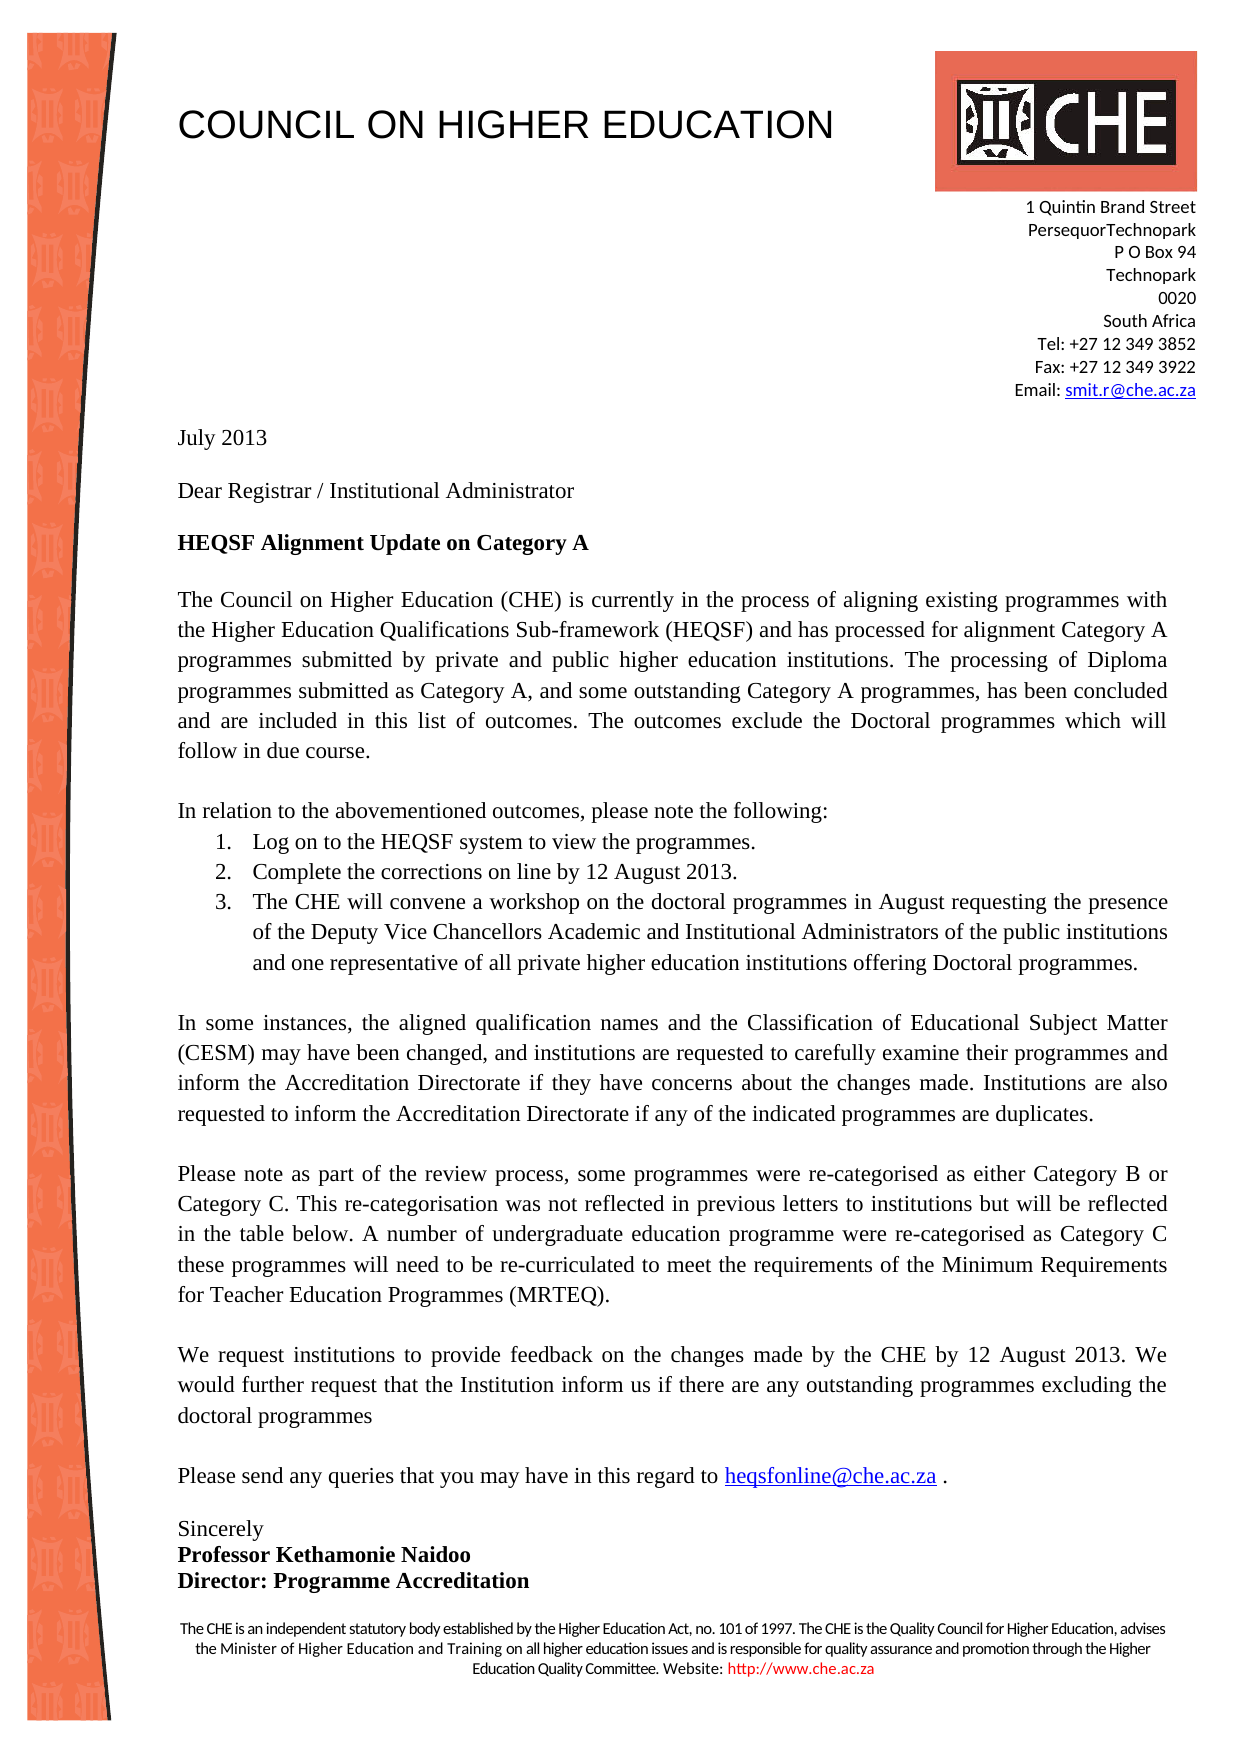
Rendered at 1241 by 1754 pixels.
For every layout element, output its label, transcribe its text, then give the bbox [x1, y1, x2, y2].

text The Council on Higher Education (CHE) is currently in the process of aligning existing programmes with the Higher Education Qualifications Sub-framework (HEQSF) and has processed for alignment Category A programmes submitted by private and public higher education institutions. The processing of Diploma programmes submitted as Category A, and some outstanding Category A programmes, has been concluded and are included in this list of outcomes. The outcomes exclude the Doctoral programmes which will follow in due course. [177, 586, 1169, 763]
text In relation to the abovementioned outcomes, please note the following: [177, 797, 1169, 824]
list Complete the corrections on line by 12 August 2013. [215, 858, 1169, 884]
list Log on to the HEQSF system to view the programmes. [215, 828, 1169, 854]
list The CHE will convene a workshop on the doctoral programmes in August requesting the presence of the Deputy Vice Chancellors Academic and Institutional Administrators of the public institutions and one representative of all private higher education institutions offering Doctoral programmes. [215, 888, 1169, 975]
text HEQSF Alignment Update on Category A [177, 529, 1169, 556]
text Dear Registrar / Institutional Administrator [177, 477, 1169, 503]
text Director: Programme Accreditation [177, 1567, 1169, 1594]
text Please note as part of the review process, some programmes were re-categorised as either Category B or Category C. This re-categorisation was not reflected in previous letters to institutions but will be reflected in the table below. A number of undergraduate education programme were re-categorised as Category C these programmes will need to be re-curriculated to meet the requirements of the Minimum Requirements for Teacher Education Programmes (MRTEQ). [177, 1160, 1169, 1307]
text July 2013 [177, 424, 1169, 450]
text In some instances, the aligned qualification names and the Classification of Educational Subject Matter (CESM) may have been changed, and institutions are requested to carefully examine their programmes and inform the Accreditation Directorate if they have concerns about the changes made. Institutions are also requested to inform the Accreditation Directorate if any of the indicated programmes are duplicates. [177, 1009, 1169, 1126]
text We request institutions to provide feedback on the changes made by the CHE by 12 August 2013. We would further request that the Institution inform us if there are any outstanding programmes excluding the doctoral programmes [177, 1341, 1169, 1428]
text Professor Kethamonie Naidoo [177, 1541, 1169, 1567]
text Please send any queries that you may have in this regard to heqsfonline@che.ac.za . [177, 1462, 1169, 1488]
text Sincerely [177, 1515, 1169, 1541]
picture [935, 51, 1198, 192]
